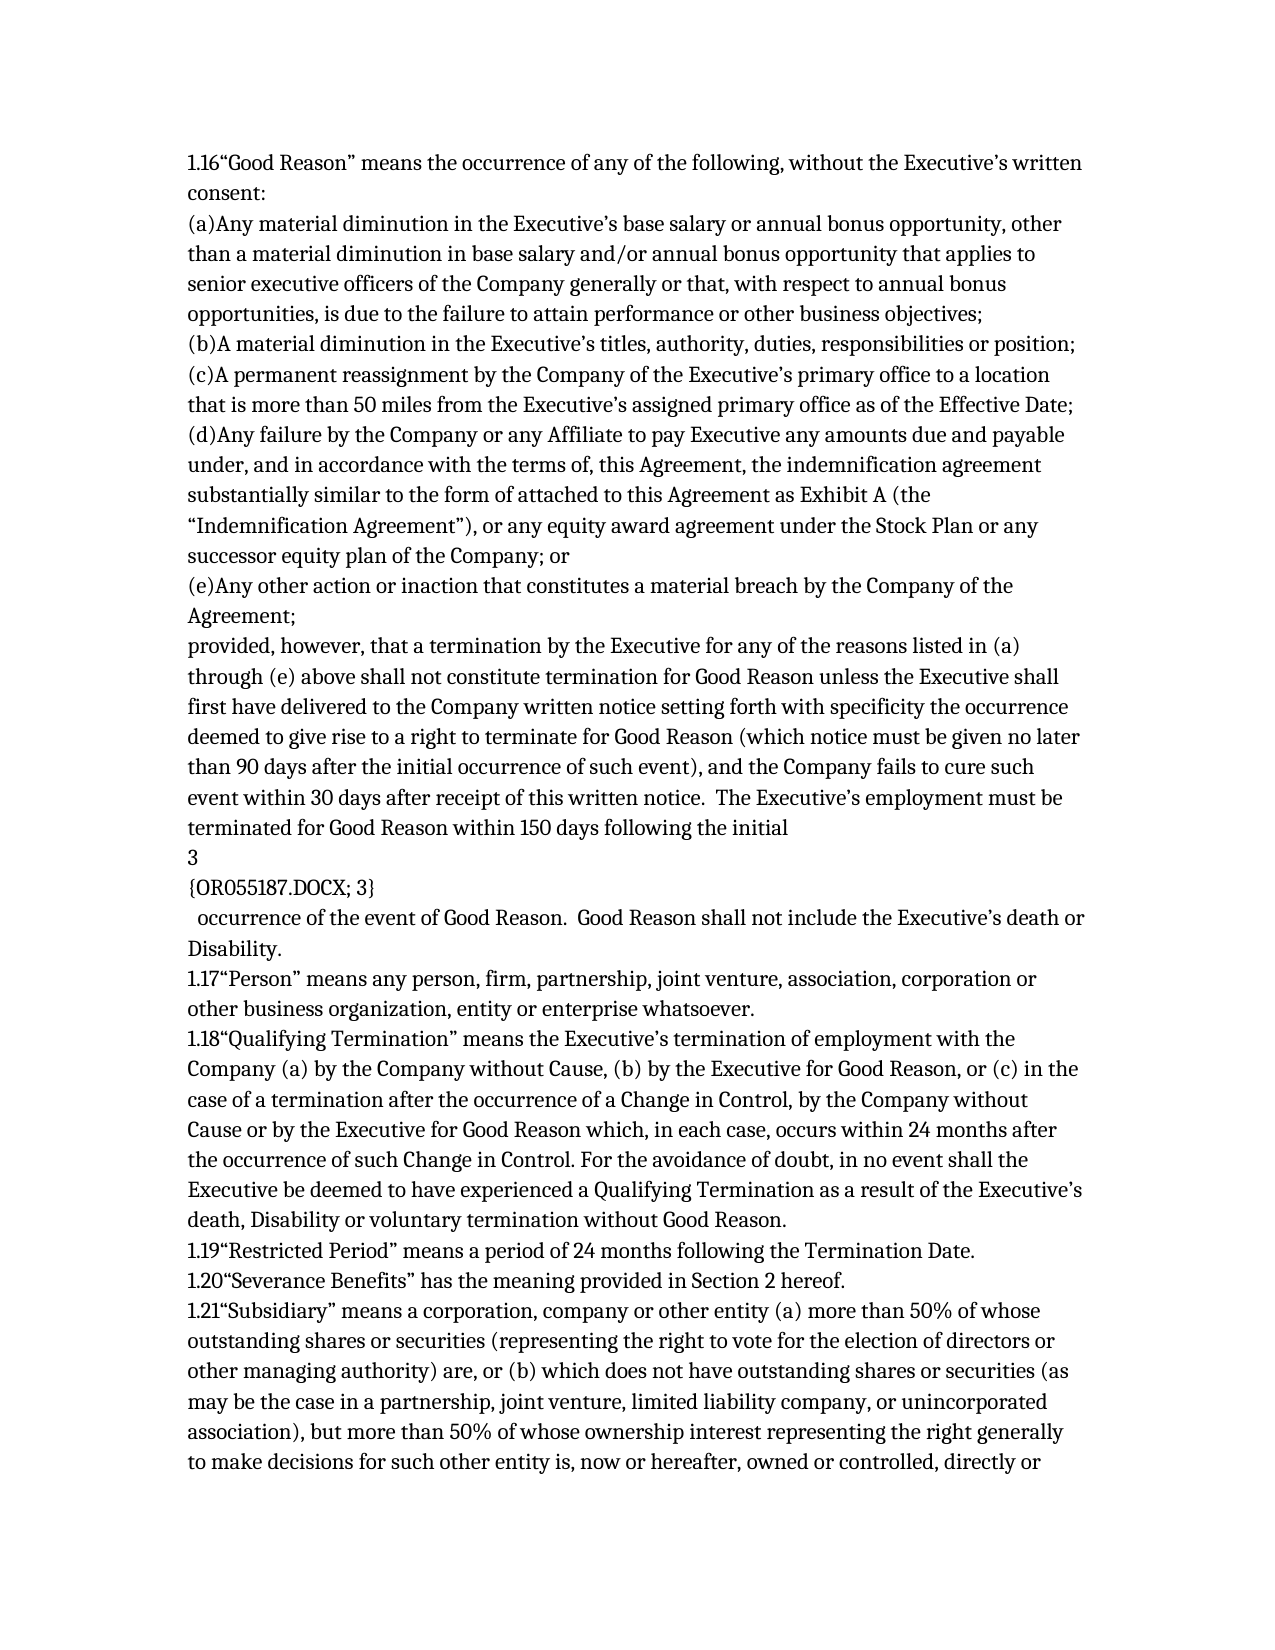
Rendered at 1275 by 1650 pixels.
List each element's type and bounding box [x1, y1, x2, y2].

text [187, 150, 1087, 1475]
